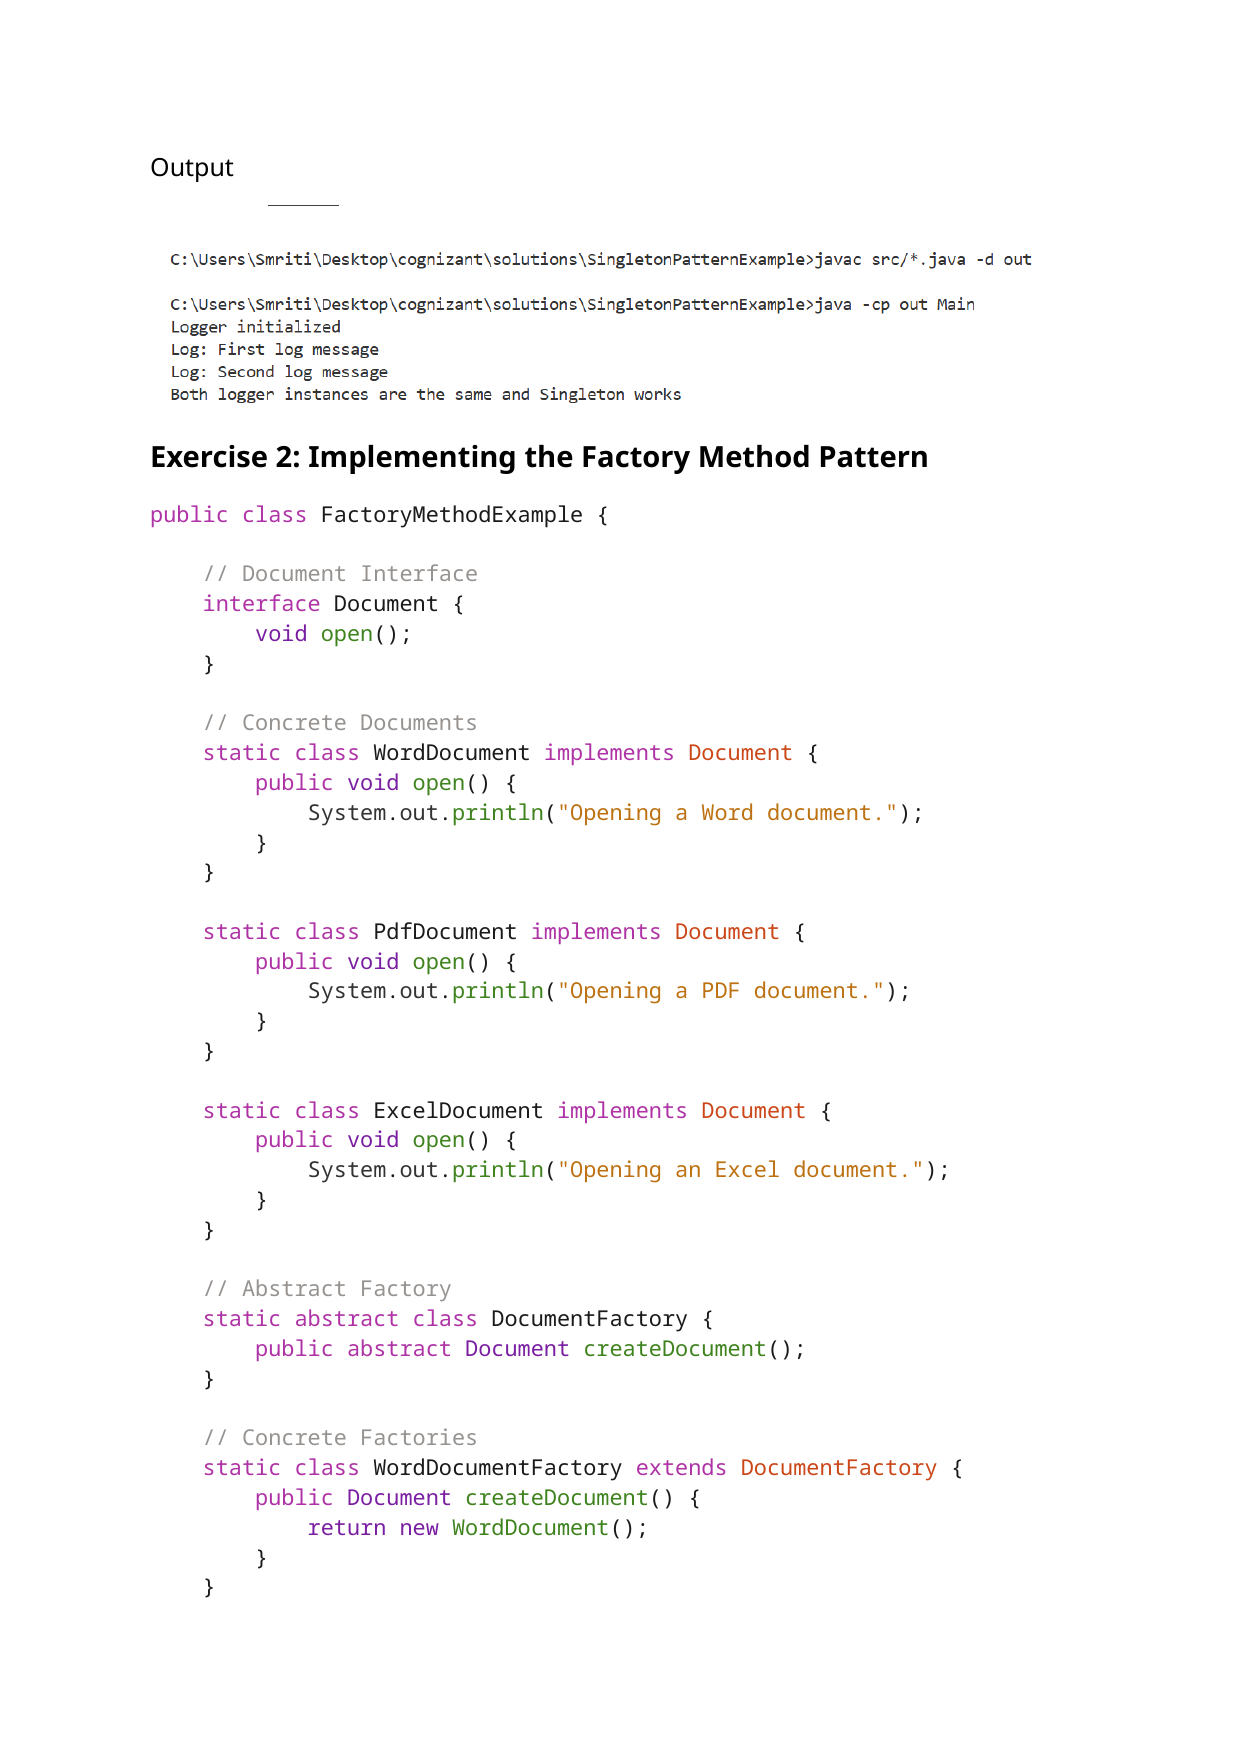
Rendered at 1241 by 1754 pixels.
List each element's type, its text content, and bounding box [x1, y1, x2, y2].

text public class FactoryMethodExample { [150, 499, 1090, 529]
text } [150, 1184, 1090, 1214]
text Exercise 2: Implementing the Factory Method Pattern [150, 437, 1090, 476]
text static class PdfDocument implements Document { [150, 916, 1090, 946]
text } [150, 1214, 1090, 1244]
text void open(); [150, 618, 1090, 648]
text // Abstract Factory [150, 1273, 1090, 1303]
text System.out.println("Opening a PDF document."); [150, 976, 1090, 1005]
text Output [150, 150, 1090, 184]
text // Concrete Documents [150, 707, 1090, 737]
text } [150, 827, 1090, 856]
text // Concrete Factories [150, 1422, 1090, 1452]
picture [150, 205, 1091, 415]
text } [150, 1005, 1090, 1035]
text public void open() { [150, 1124, 1090, 1154]
text static class WordDocumentFactory extends DocumentFactory { [150, 1452, 1090, 1482]
text System.out.println("Opening a Word document."); [150, 797, 1090, 827]
text } [150, 648, 1090, 678]
text } [150, 1542, 1090, 1571]
text } [150, 1363, 1090, 1393]
text public Document createDocument() { [150, 1482, 1090, 1512]
text // Document Interface [150, 558, 1090, 588]
text static class WordDocument implements Document { [150, 737, 1090, 767]
text static abstract class DocumentFactory { [150, 1303, 1090, 1333]
text static class ExcelDocument implements Document { [150, 1095, 1090, 1124]
text interface Document { [150, 588, 1090, 618]
text } [150, 1035, 1090, 1065]
text System.out.println("Opening an Excel document."); [150, 1154, 1090, 1184]
text } [150, 1571, 1090, 1601]
text return new WordDocument(); [150, 1512, 1090, 1542]
text } [150, 856, 1090, 886]
text public void open() { [150, 946, 1090, 976]
text public abstract Document createDocument(); [150, 1333, 1090, 1363]
text public void open() { [150, 767, 1090, 797]
